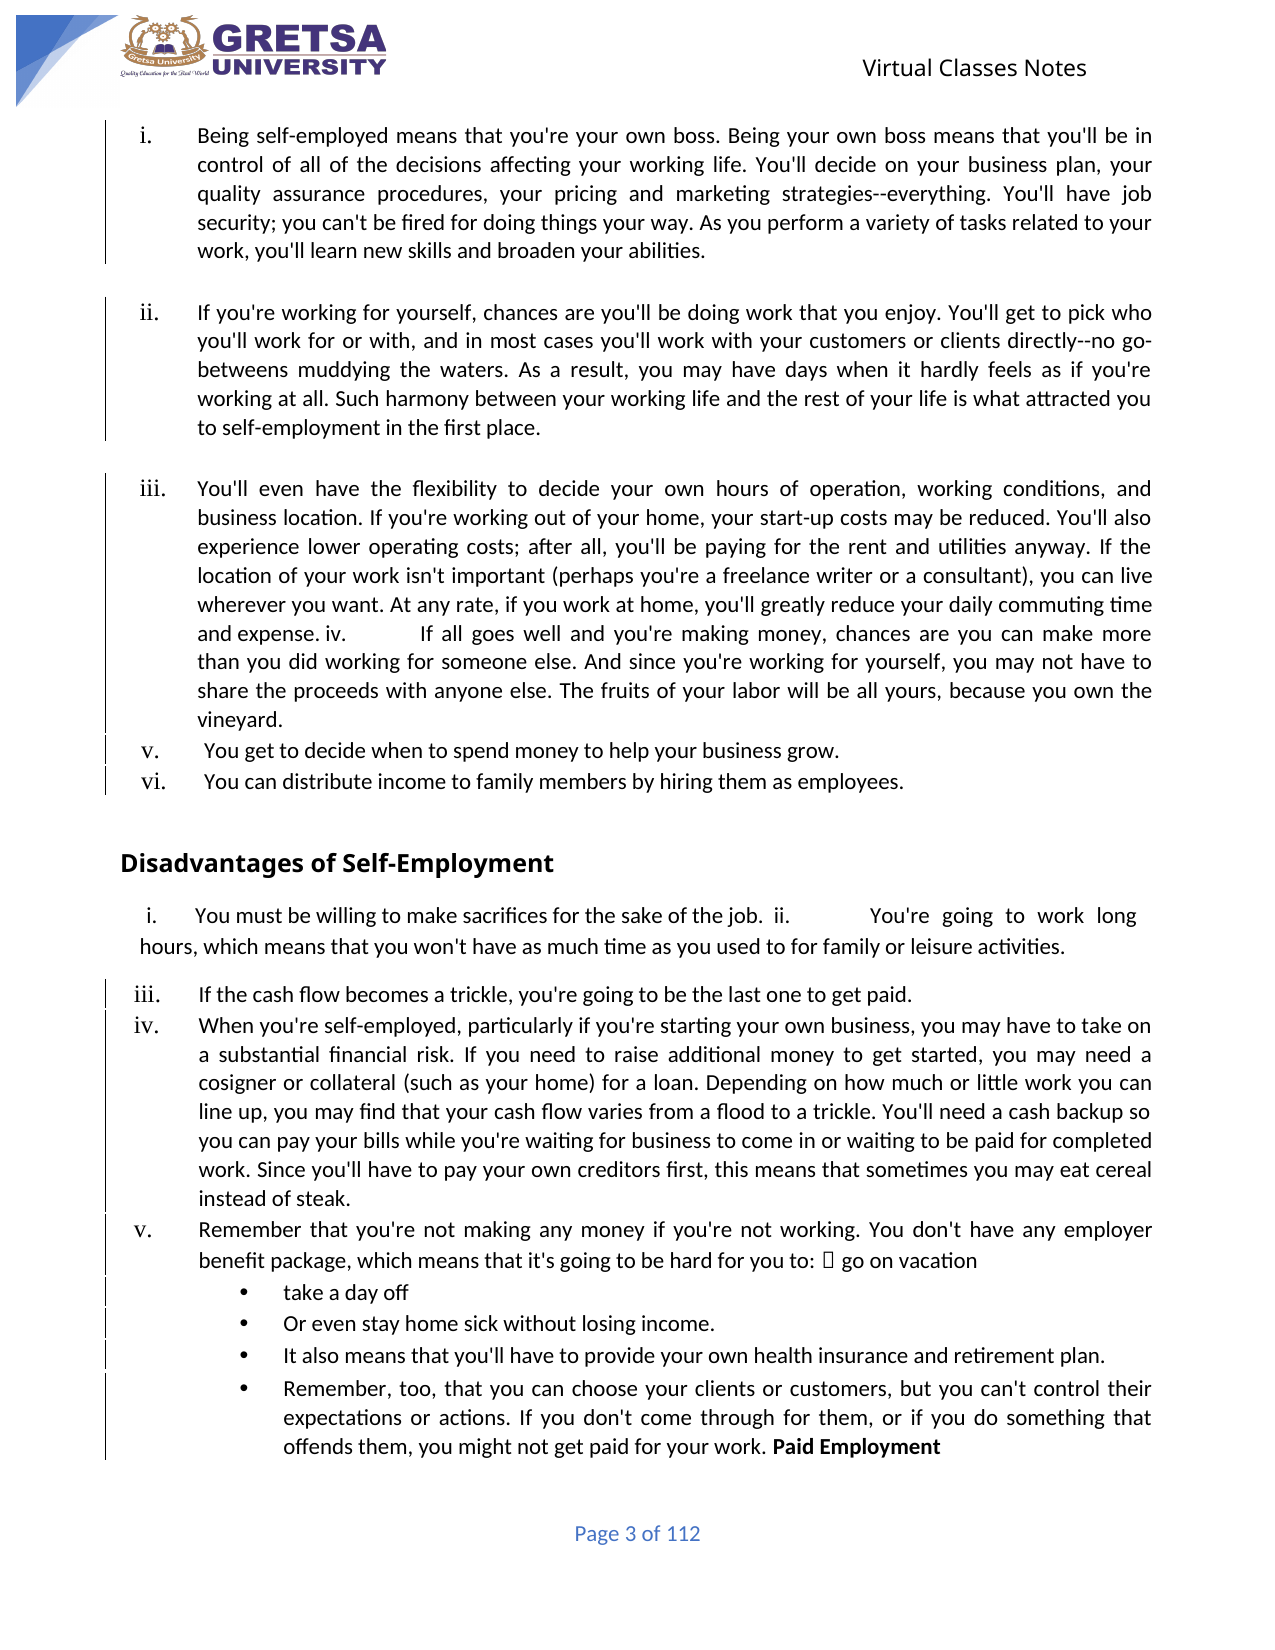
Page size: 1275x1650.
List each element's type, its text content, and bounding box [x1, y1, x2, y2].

list If you're working for yourself, chances are you'll be doing work that you enjoy. You'll get to pick who you'll work for or with, and in most cases you'll work with your customers or clients directly--no go-betweens muddying the waters. As a result, you may have days when it hardly feels as if you're working at all. Such harmony between your working life and the rest of your life is what attracted you to self-employment in the first place. [139, 297, 1154, 441]
list You can distribute income to family members by hiring them as employees. [141, 766, 1154, 795]
list Remember that you're not making any money if you're not working. You don't have any employer benefit package, which means that it's going to be hard for you to:  go on vacation [134, 1214, 1154, 1275]
list Remember, too, that you can choose your clients or customers, but you can't control their expectations or actions. If you don't come through for them, or if you do something that offends them, you might not get paid for your work. Paid Employment [239, 1373, 1154, 1460]
picture [16, 15, 387, 108]
list take a day off [239, 1277, 1154, 1306]
list When you're self-employed, particularly if you're starting your own business, you may have to take on a substantial financial risk. If you need to raise additional money to get started, you may need a cosigner or collateral (such as your home) for a loan. Depending on how much or little work you can line up, you may find that your cash flow varies from a flood to a trickle. You'll need a cash backup so you can pay your bills while you're waiting for business to come in or waiting to be paid for completed work. Since you'll have to pay your own creditors first, this means that sometimes you may eat cereal instead of steak. [134, 1010, 1154, 1212]
list Or even stay home sick without losing income. [239, 1308, 1154, 1338]
list If the cash flow becomes a trickle, you're going to be the last one to get paid. [134, 979, 1154, 1008]
list You get to decide when to spend money to help your business grow. [141, 735, 1154, 764]
list It also means that you'll have to provide your own health insurance and retirement plan. [239, 1339, 1154, 1369]
text Disadvantages of Self-Employment [120, 846, 1155, 880]
list Being self-employed means that you're your own boss. Being your own boss means that you'll be in control of all of the decisions affecting your working life. You'll decide on your business plan, your quality assurance procedures, your pricing and marketing strategies--everything. You'll have job security; you can't be fired for doing things your way. As you perform a variety of tasks related to your work, you'll learn new skills and broaden your abilities. [139, 120, 1154, 264]
text i. You must be willing to make sacrifices for the sake of the job. ii. You're going to work long hours, which means that you won't have as much time as you used to for family or leisure activities. [139, 902, 1137, 960]
list You'll even have the flexibility to decide your own hours of operation, working conditions, and business location. If you're working out of your home, your start-up costs may be reduced. You'll also experience lower operating costs; after all, you'll be paying for the rent and utilities anyway. If the location of your work isn't important (perhaps you're a freelance writer or a consultant), you can live wherever you want. At any rate, if you work at home, you'll greatly reduce your daily commuting time and expense. iv. If all goes well and you're making money, chances are you can make more than you did working for someone else. And since you're working for yourself, you may not have to share the proceeds with anyone else. The fruits of your labor will be all yours, because you own the vineyard. [139, 473, 1154, 733]
